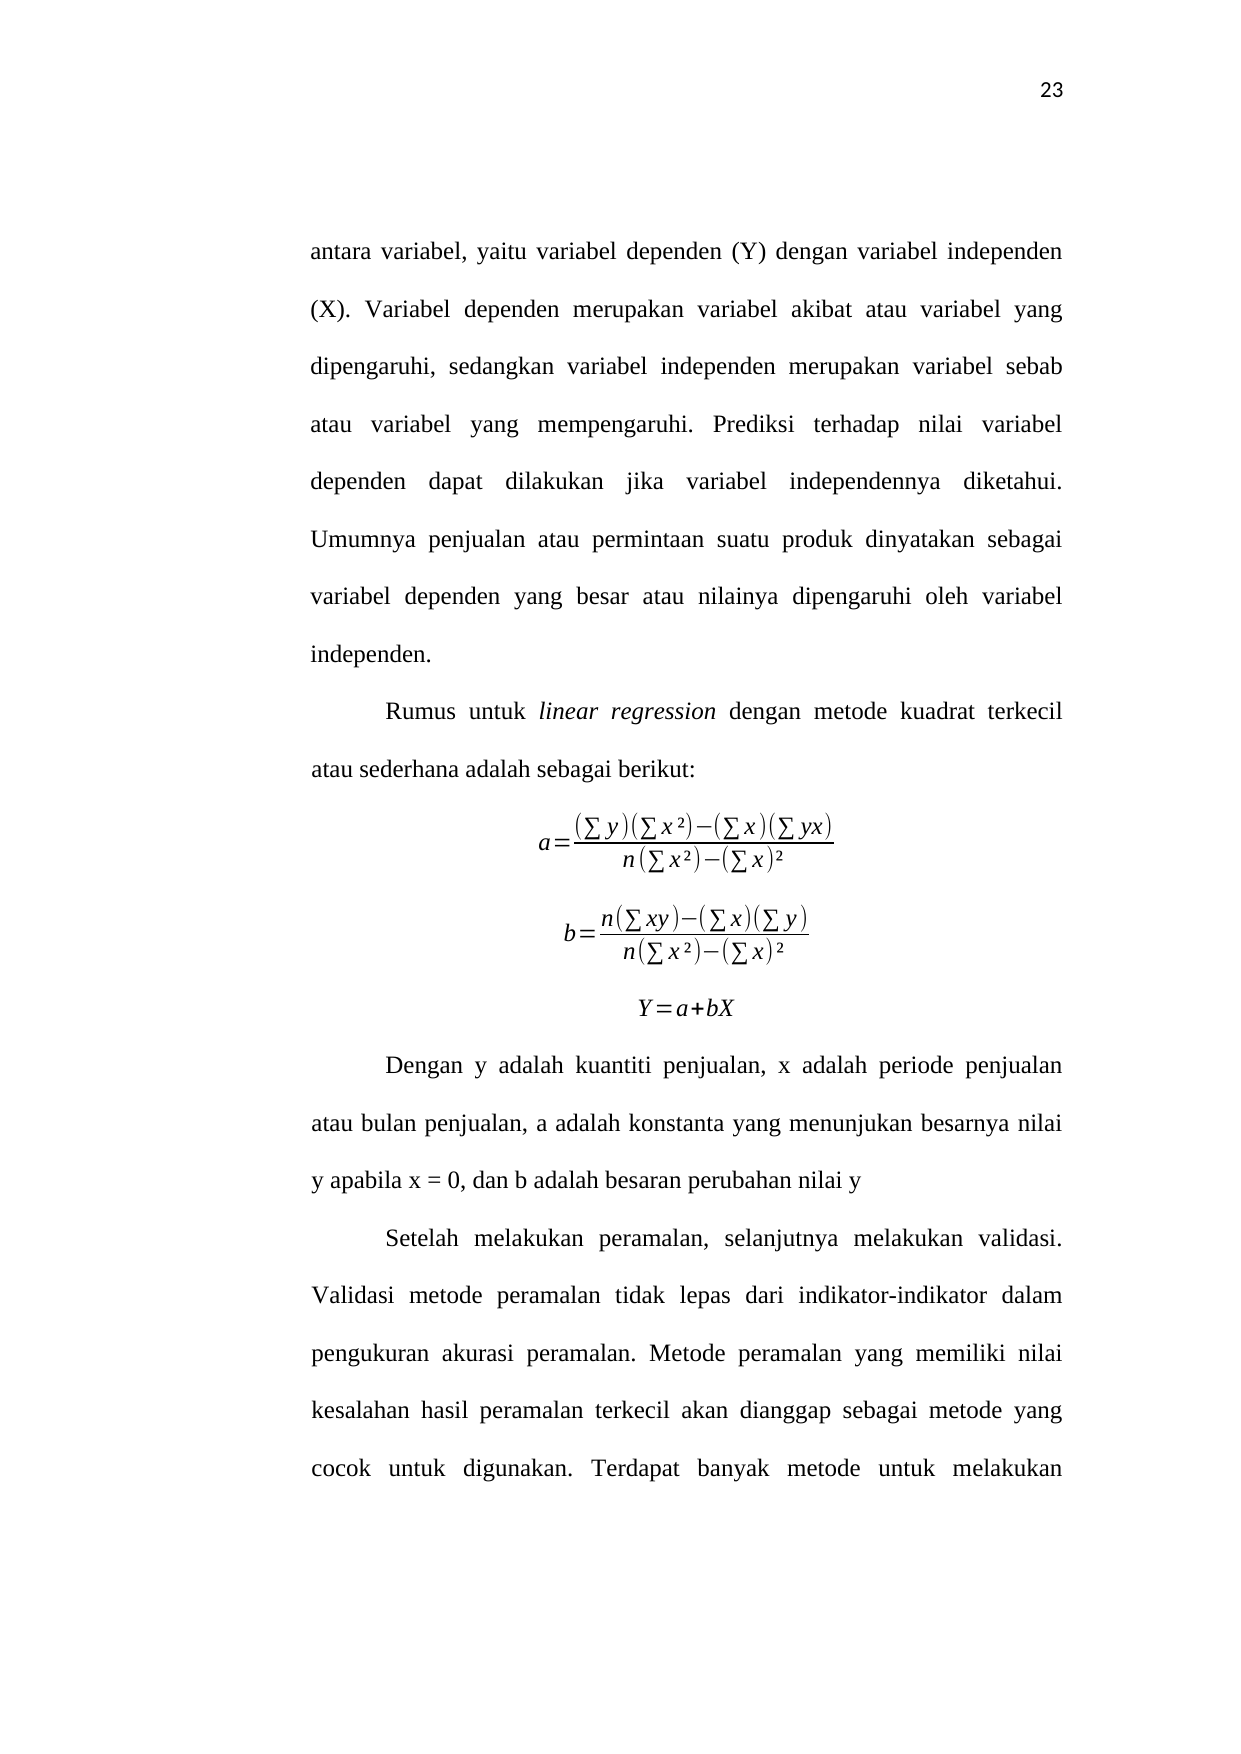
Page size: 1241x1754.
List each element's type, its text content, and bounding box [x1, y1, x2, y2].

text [310, 236, 1063, 667]
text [311, 1223, 1063, 1482]
text Rumus untuk linear regression dengan metode kuadrat terkecil atau sederhana adalah sebagai berikut: [311, 696, 1063, 782]
text Dengan y adalah kuantiti penjualan, x adalah periode penjualan atau bulan penjualan, a adalah konstanta yang menunjukan besarnya nilai y apabila x = 0, dan b adalah besaran perubahan nilai y [311, 1051, 1063, 1194]
